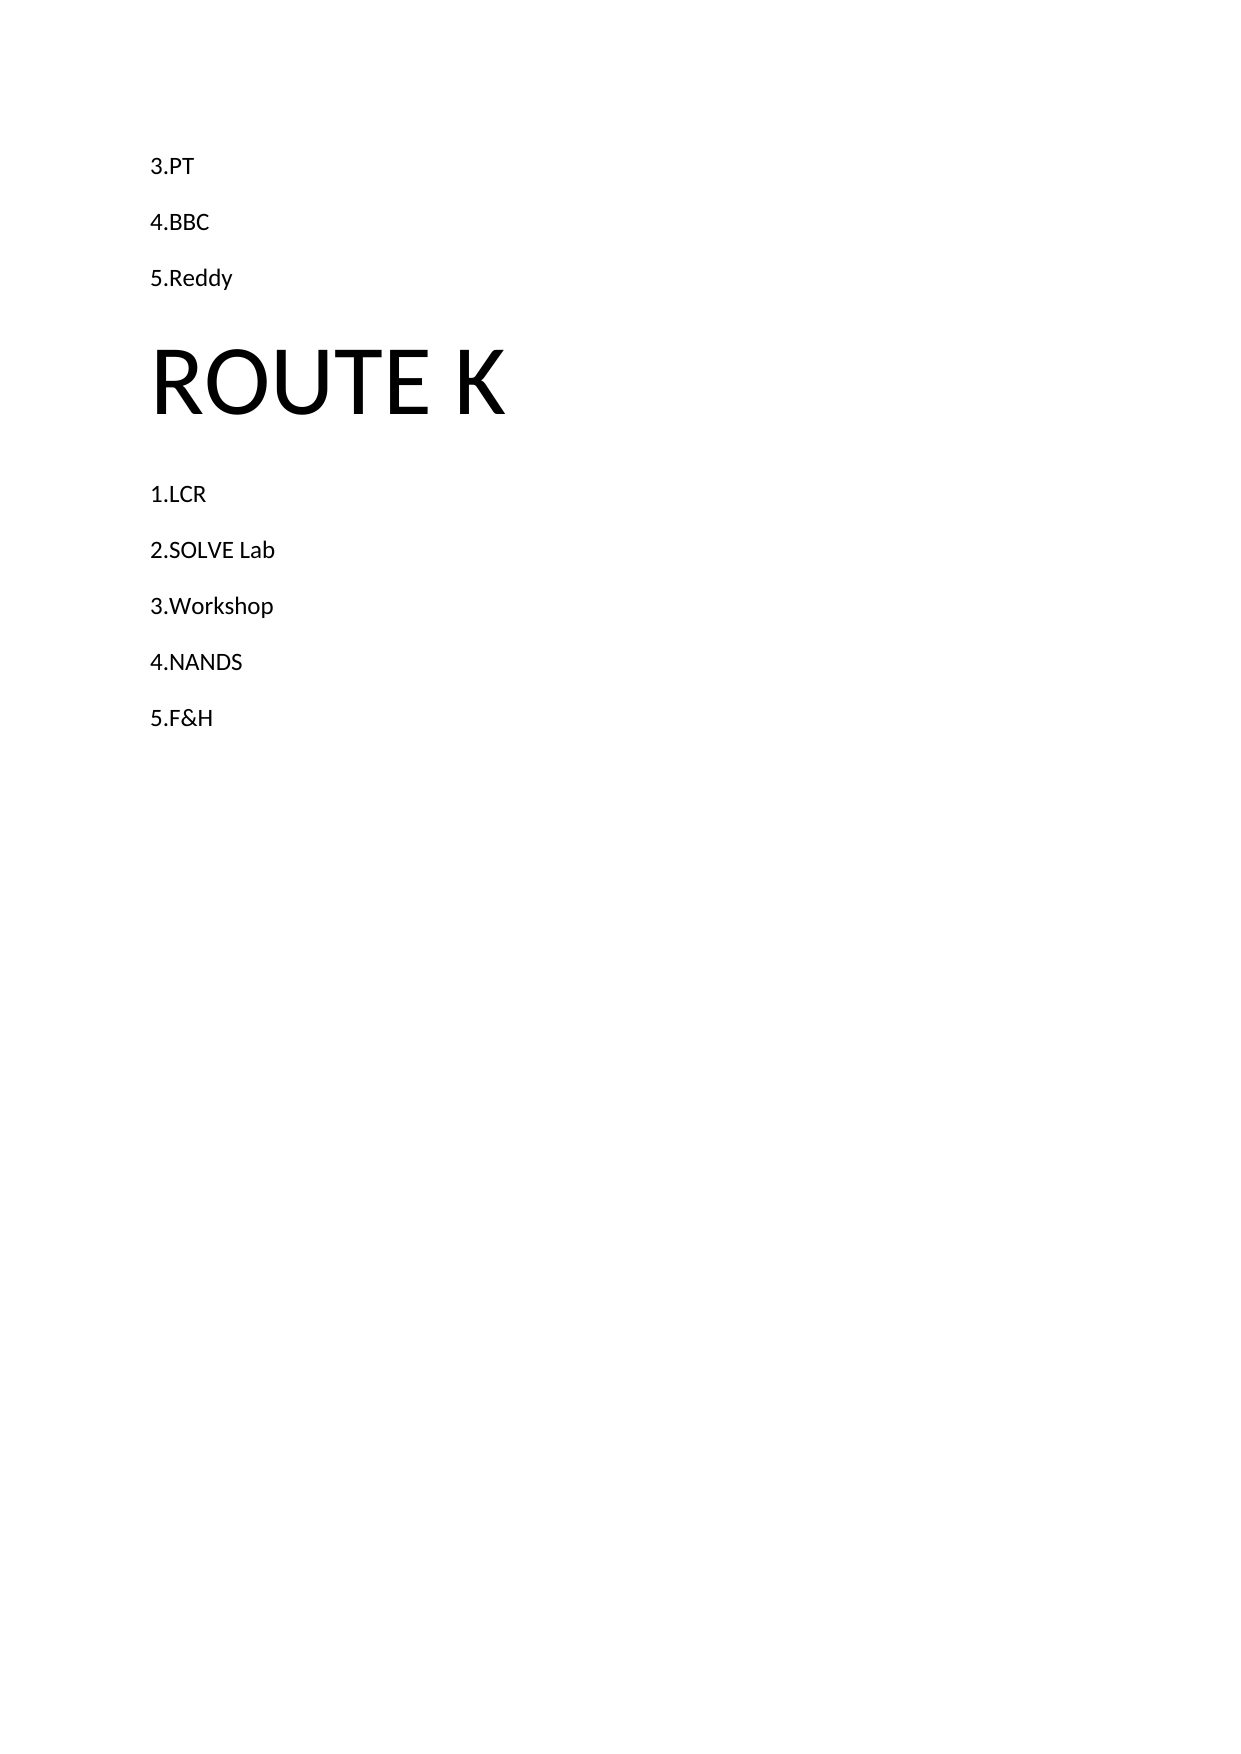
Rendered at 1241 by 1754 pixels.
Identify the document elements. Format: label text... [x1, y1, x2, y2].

text 5.F&H [150, 702, 1090, 732]
text 4.NANDS [150, 646, 1090, 677]
text 5.Reddy [150, 262, 1090, 292]
text ROUTE K [150, 317, 1090, 439]
text 3.Workshop [150, 590, 1090, 621]
text 3.PT [150, 150, 1090, 181]
text 4.BBC [150, 206, 1090, 236]
text 1.LCR [150, 479, 1090, 509]
text 2.SOLVE Lab [150, 534, 1090, 565]
